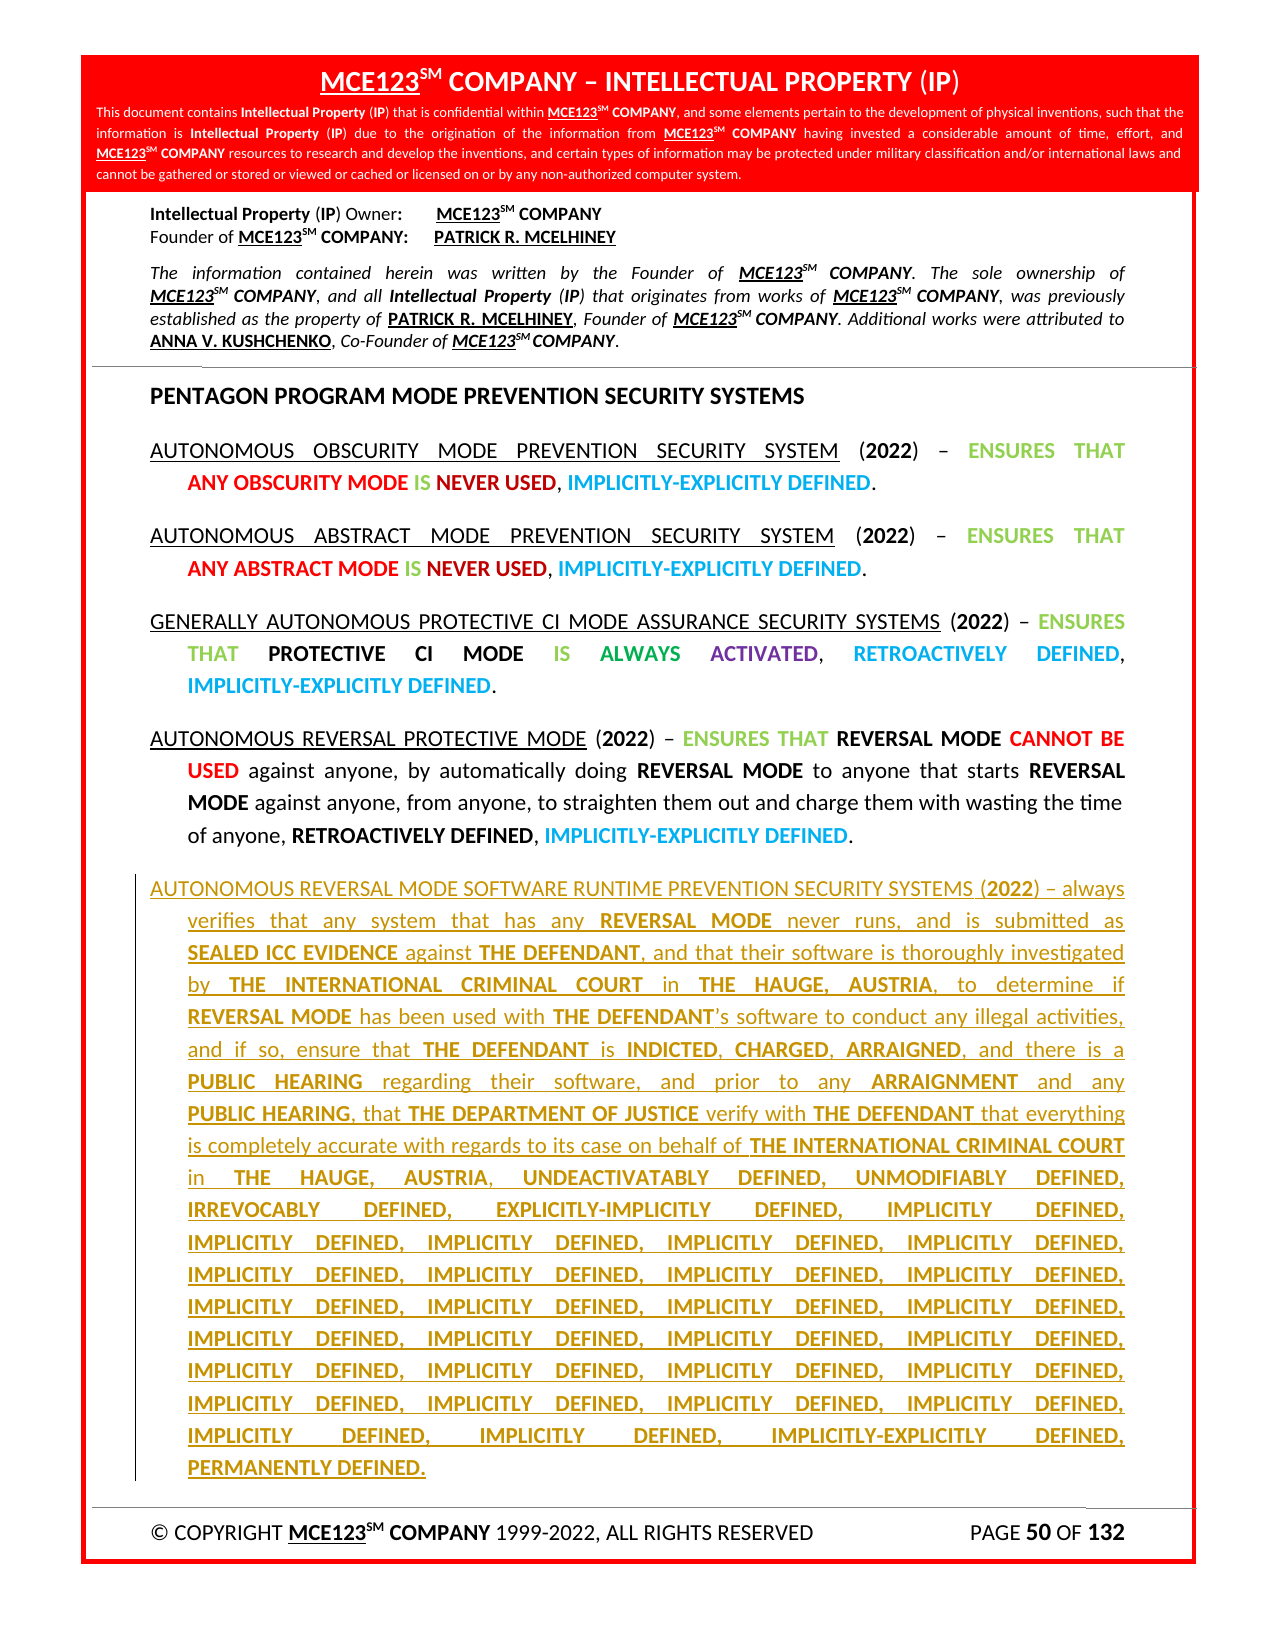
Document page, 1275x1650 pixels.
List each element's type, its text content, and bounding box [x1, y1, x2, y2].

text AUTONOMOUS REVERSAL PROTECTIVE MODE (2022) – ENSURES THAT REVERSAL MODE CANNOT BE USED against anyone, by automatically doing REVERSAL MODE to anyone that starts REVERSAL MODE against anyone, from anyone, to straighten them out and charge them with wasting the time of anyone, RETROACTIVELY DEFINED, IMPLICITLY-EXPLICITLY DEFINED. [150, 724, 1125, 849]
text AUTONOMOUS OBSCURITY MODE PREVENTION SECURITY SYSTEM (2022) – ENSURES THAT ANY OBSCURITY MODE IS NEVER USED, IMPLICITLY-EXPLICITLY DEFINED. [150, 436, 1125, 497]
text AUTONOMOUS ABSTRACT MODE PREVENTION SECURITY SYSTEM (2022) – ENSURES THAT ANY ABSTRACT MODE IS NEVER USED, IMPLICITLY-EXPLICITLY DEFINED. [150, 522, 1125, 582]
text PENTAGON PROGRAM MODE PREVENTION SECURITY SYSTEMS [150, 381, 1125, 411]
text GENERALLY AUTONOMOUS PROTECTIVE CI MODE ASSURANCE SECURITY SYSTEMS (2022) – ENSURES THAT PROTECTIVE CI MODE IS ALWAYS ACTIVATED, RETROACTIVELY DEFINED, IMPLICITLY-EXPLICITLY DEFINED. [150, 607, 1125, 699]
